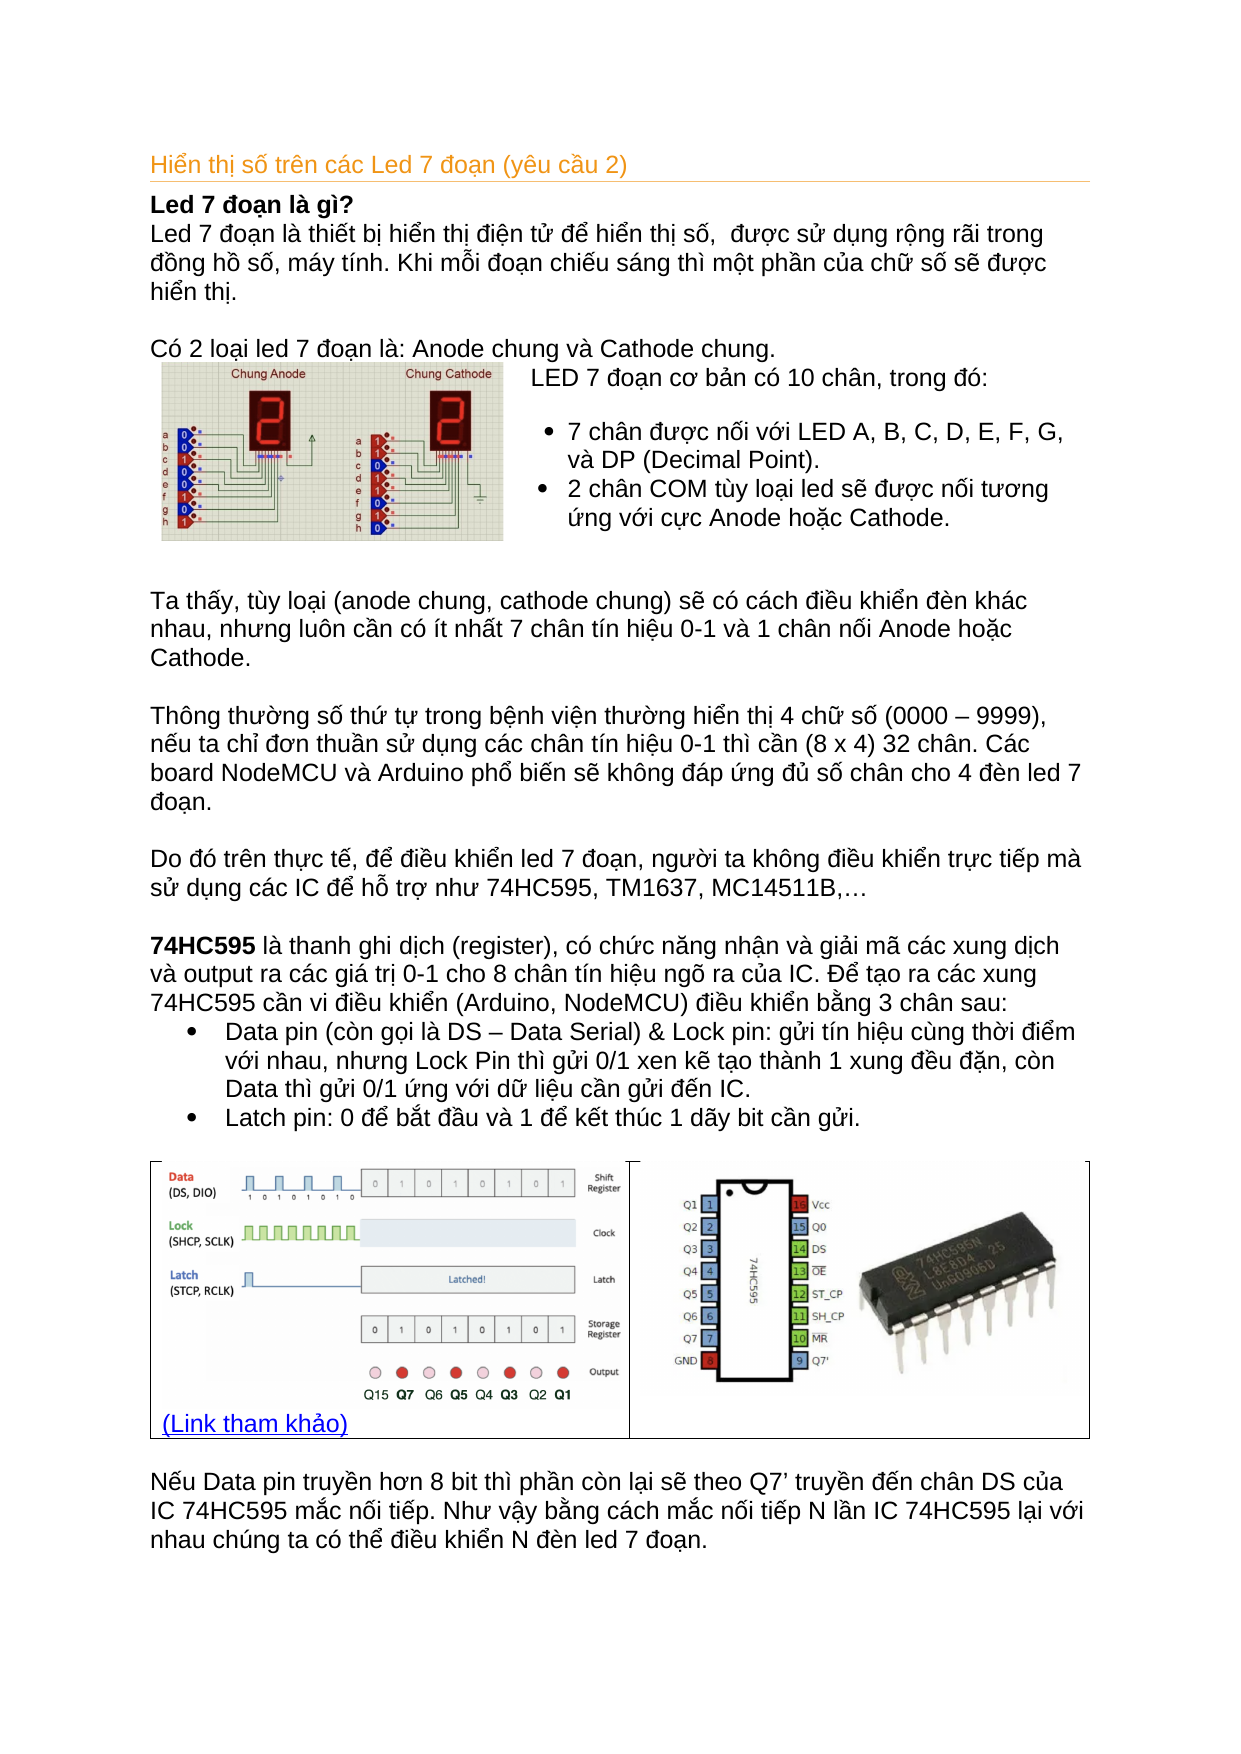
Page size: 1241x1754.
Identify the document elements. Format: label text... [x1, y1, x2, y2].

picture [161, 362, 504, 541]
table_header [150, 363, 519, 586]
table_header [630, 1162, 1089, 1437]
text Ta thấy, tùy loại (anode chung, cathode chung) sẽ có cách điều khiển đèn khác nhau, nhưng luôn cần có ít nhất 7 chân tín hiệu 0-1 và 1 chân nối Anode hoặc Cathode. [150, 586, 1090, 672]
text Nếu Data pin truyền hơn 8 bit thì phần còn lại sẽ theo Q7’ truyền đến chân DS của IC 74HC595 mắc nối tiếp. Như vậy bằng cách mắc nối tiếp N lần IC 74HC595 lại với nhau chúng ta có thể điều khiển N đèn led 7 đoạn. [150, 1467, 1090, 1553]
picture [161, 1161, 626, 1409]
table_header (Link tham khảo) [151, 1162, 629, 1437]
picture [640, 1161, 1086, 1396]
text 74HC595 là thanh ghi dịch (register), có chức năng nhận và giải mã các xung dịch và output ra các giá trị 0-1 cho 8 chân tín hiệu ngõ ra của IC. Để tạo ra các xung 74HC595 cần vi điều khiển (Arduino, NodeMCU) điều khiển bằng 3 chân sau: [150, 931, 1090, 1017]
text Thông thường số thứ tự trong bệnh viện thường hiển thị 4 chữ số (0000 – 9999), nếu ta chỉ đơn thuần sử dụng các chân tín hiệu 0-1 thì cần (8 x 4) 32 chân. Các board NodeMCU và Arduino phổ biến sẽ không đáp ứng đủ số chân cho 4 đèn led 7 đoạn. [150, 701, 1090, 816]
list Data pin (còn gọi là DS – Data Serial) & Lock pin: gửi tín hiệu cùng thời điểm với nhau, nhưng Lock Pin thì gửi 0/1 xen kẽ tạo thành 1 xung đều đặn, còn Data thì gửi 0/1 ứng với dữ liệu cần gửi đến IC. [187, 1017, 1090, 1103]
subtitle Hiển thị số trên các Led 7 đoạn (yêu cầu 2) [150, 150, 1090, 181]
text Có 2 loại led 7 đoạn là: Anode chung và Cathode chung. [150, 334, 1090, 363]
text Led 7 đoạn là gì? [150, 190, 1090, 219]
text Do đó trên thực tế, để điều khiển led 7 đoạn, người ta không điều khiển trực tiếp mà sử dụng các IC để hỗ trợ như 74HC595, TM1637, MC14511B,… [150, 844, 1090, 902]
list Latch pin: 0 để bắt đầu và 1 để kết thúc 1 dãy bit cần gửi. [187, 1103, 1090, 1132]
